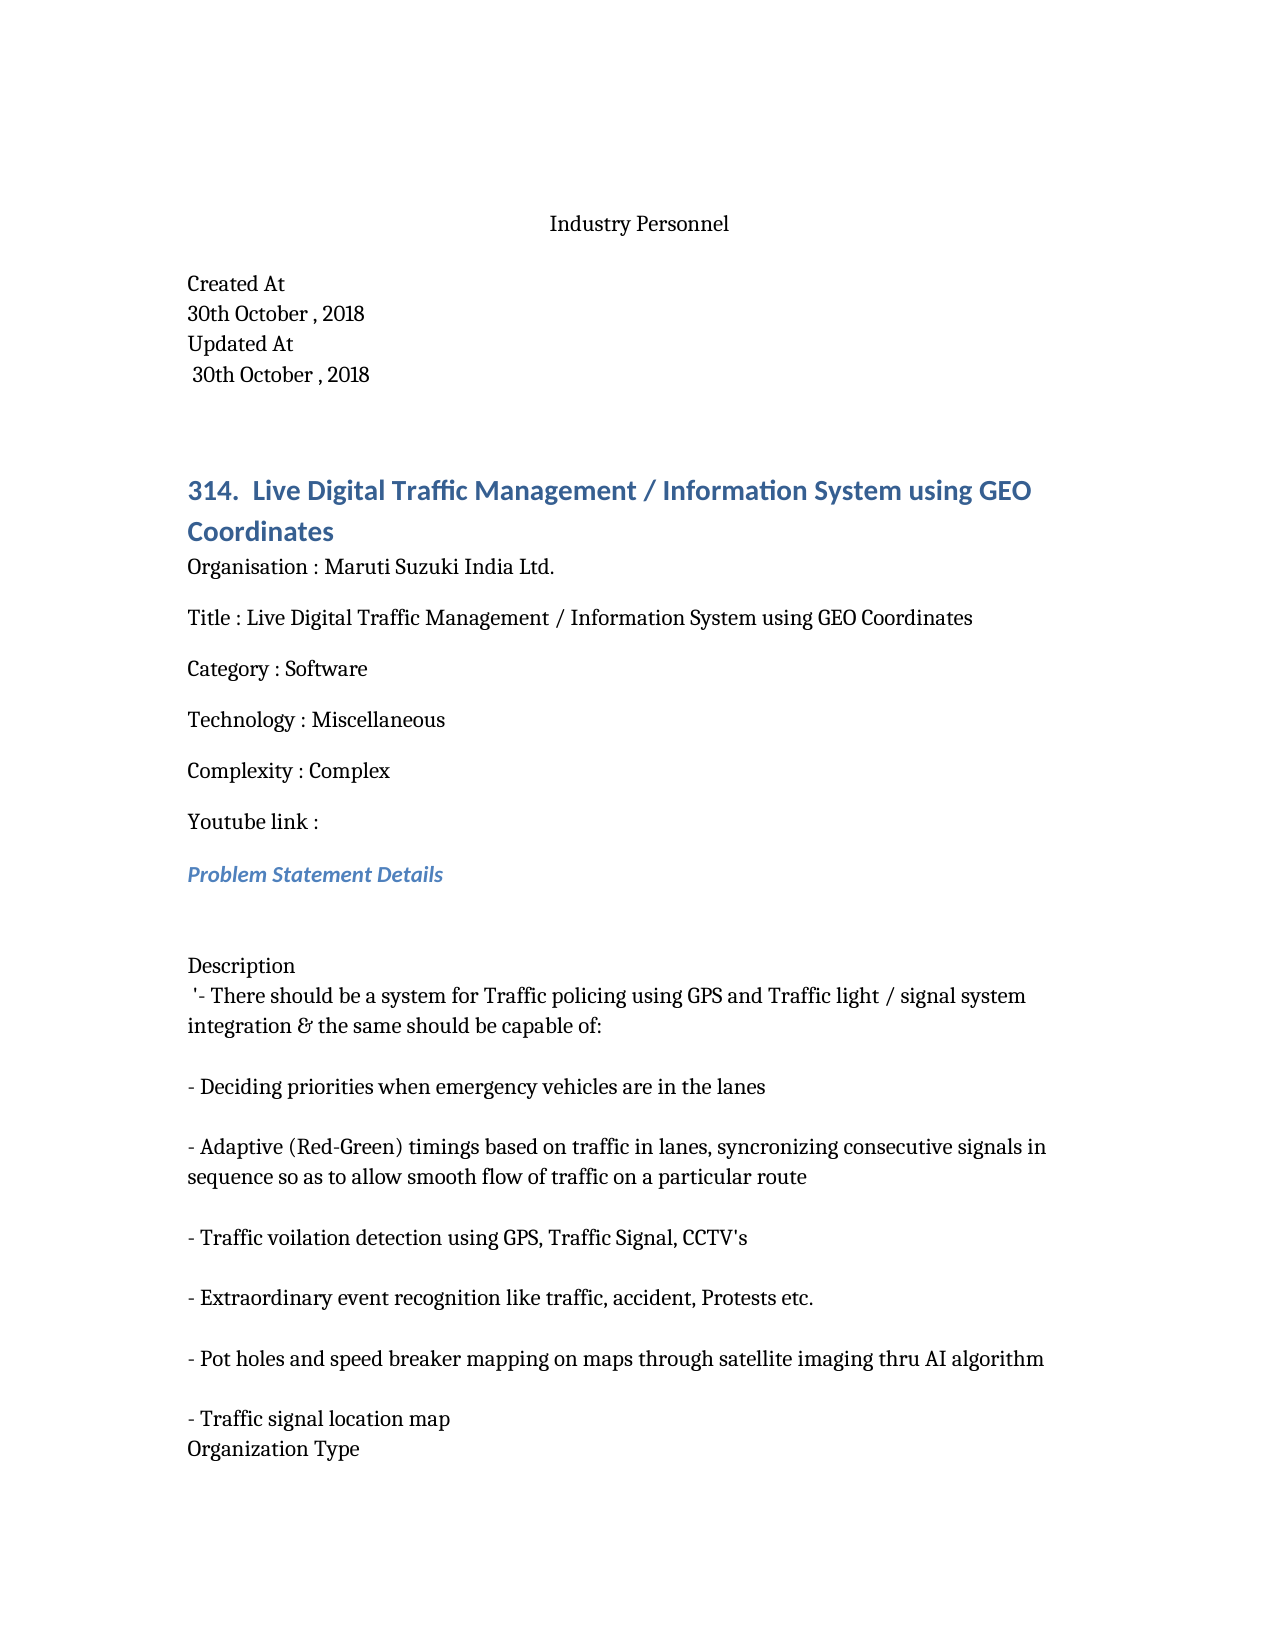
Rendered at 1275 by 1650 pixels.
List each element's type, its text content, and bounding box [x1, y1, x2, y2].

subtitle 314. Live Digital Traffic Management / Information System using GEO Coordinates [187, 472, 1087, 548]
text Title : Live Digital Traffic Management / Information System using GEO Coordinates [187, 605, 1087, 631]
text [187, 892, 1087, 1492]
text Technology : Miscellaneous [187, 707, 1087, 733]
text Complexity : Complex [187, 758, 1087, 784]
text Youtube link : [187, 809, 1087, 835]
text Organisation : Maruti Suzuki India Ltd. [187, 554, 1087, 580]
text Category : Software [187, 656, 1087, 682]
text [187, 150, 1087, 418]
subtitle Problem Statement Details [187, 860, 1087, 888]
